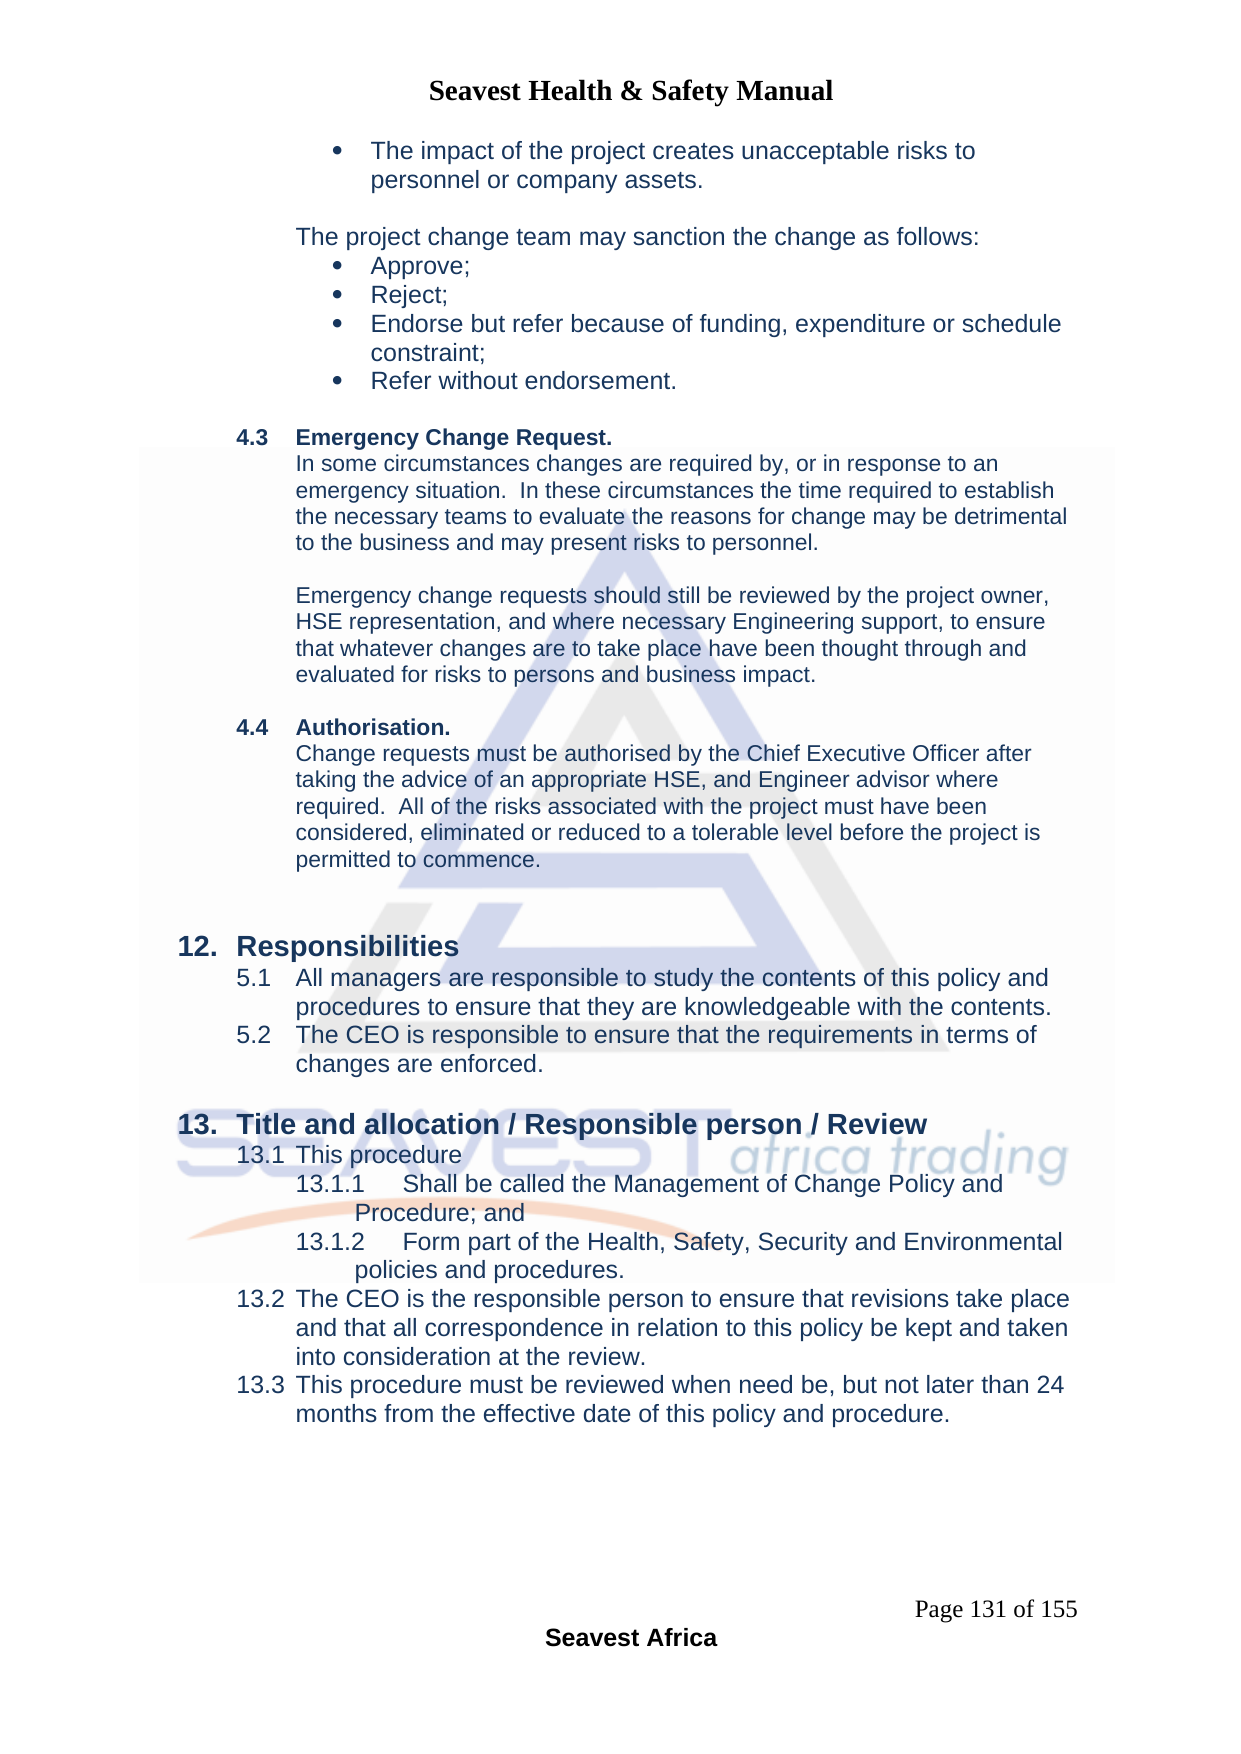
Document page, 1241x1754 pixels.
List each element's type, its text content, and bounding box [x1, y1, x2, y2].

text Change requests must be authorised by the Chief Executive Officer after taking the advice of an appropriate HSE, and Engineer advisor where required. All of the risks associated with the project must have been considered, eliminated or reduced to a tolerable level before the project is permitted to commence. [295, 740, 1078, 872]
list Refer without endorsement. [333, 366, 1078, 395]
list The CEO is the responsible person to ensure that revisions take place and that all correspondence in relation to this policy be kept and taken into consideration at the review. [236, 1284, 1078, 1370]
picture [139, 447, 1115, 1283]
list Title and allocation / Responsible person / Review [177, 1107, 1078, 1140]
list This procedure [236, 1140, 1078, 1169]
list Form part of the Health, Safety, Security and Environmental policies and procedures. [295, 1226, 1078, 1284]
list Endorse but refer because of funding, expenditure or schedule constraint; [333, 309, 1078, 366]
text 4.3 Emergency Change Request. [236, 424, 1078, 450]
text In some circumstances changes are required by, or in response to an emergency situation. In these circumstances the time required to establish the necessary teams to evaluate the reasons for change may be detrimental to the business and may present risks to personnel. [295, 450, 1078, 556]
text 4.4 Authorisation. [236, 714, 1078, 740]
list Reject; [333, 280, 1078, 309]
list Approve; [333, 251, 1078, 280]
list Shall be called the Management of Change Policy and Procedure; and [295, 1169, 1078, 1226]
list The impact of the project creates unacceptable risks to personnel or company assets. [333, 136, 1078, 193]
text 5.2 The CEO is responsible to ensure that the requirements in terms of changes are enforced. [236, 1020, 1078, 1078]
text The project change team may sanction the change as follows: [295, 222, 1078, 251]
text 5.1 All managers are responsible to study the contents of this policy and procedures to ensure that they are knowledgeable with the contents. [236, 963, 1078, 1020]
list This procedure must be reviewed when need be, but not later than 24 months from the effective date of this policy and procedure. [236, 1370, 1078, 1428]
list Responsibilities [177, 929, 1078, 963]
text Emergency change requests should still be reviewed by the project owner, HSE representation, and where necessary Engineering support, to ensure that whatever changes are to take place have been thought through and evaluated for risks to persons and business impact. [295, 582, 1078, 687]
